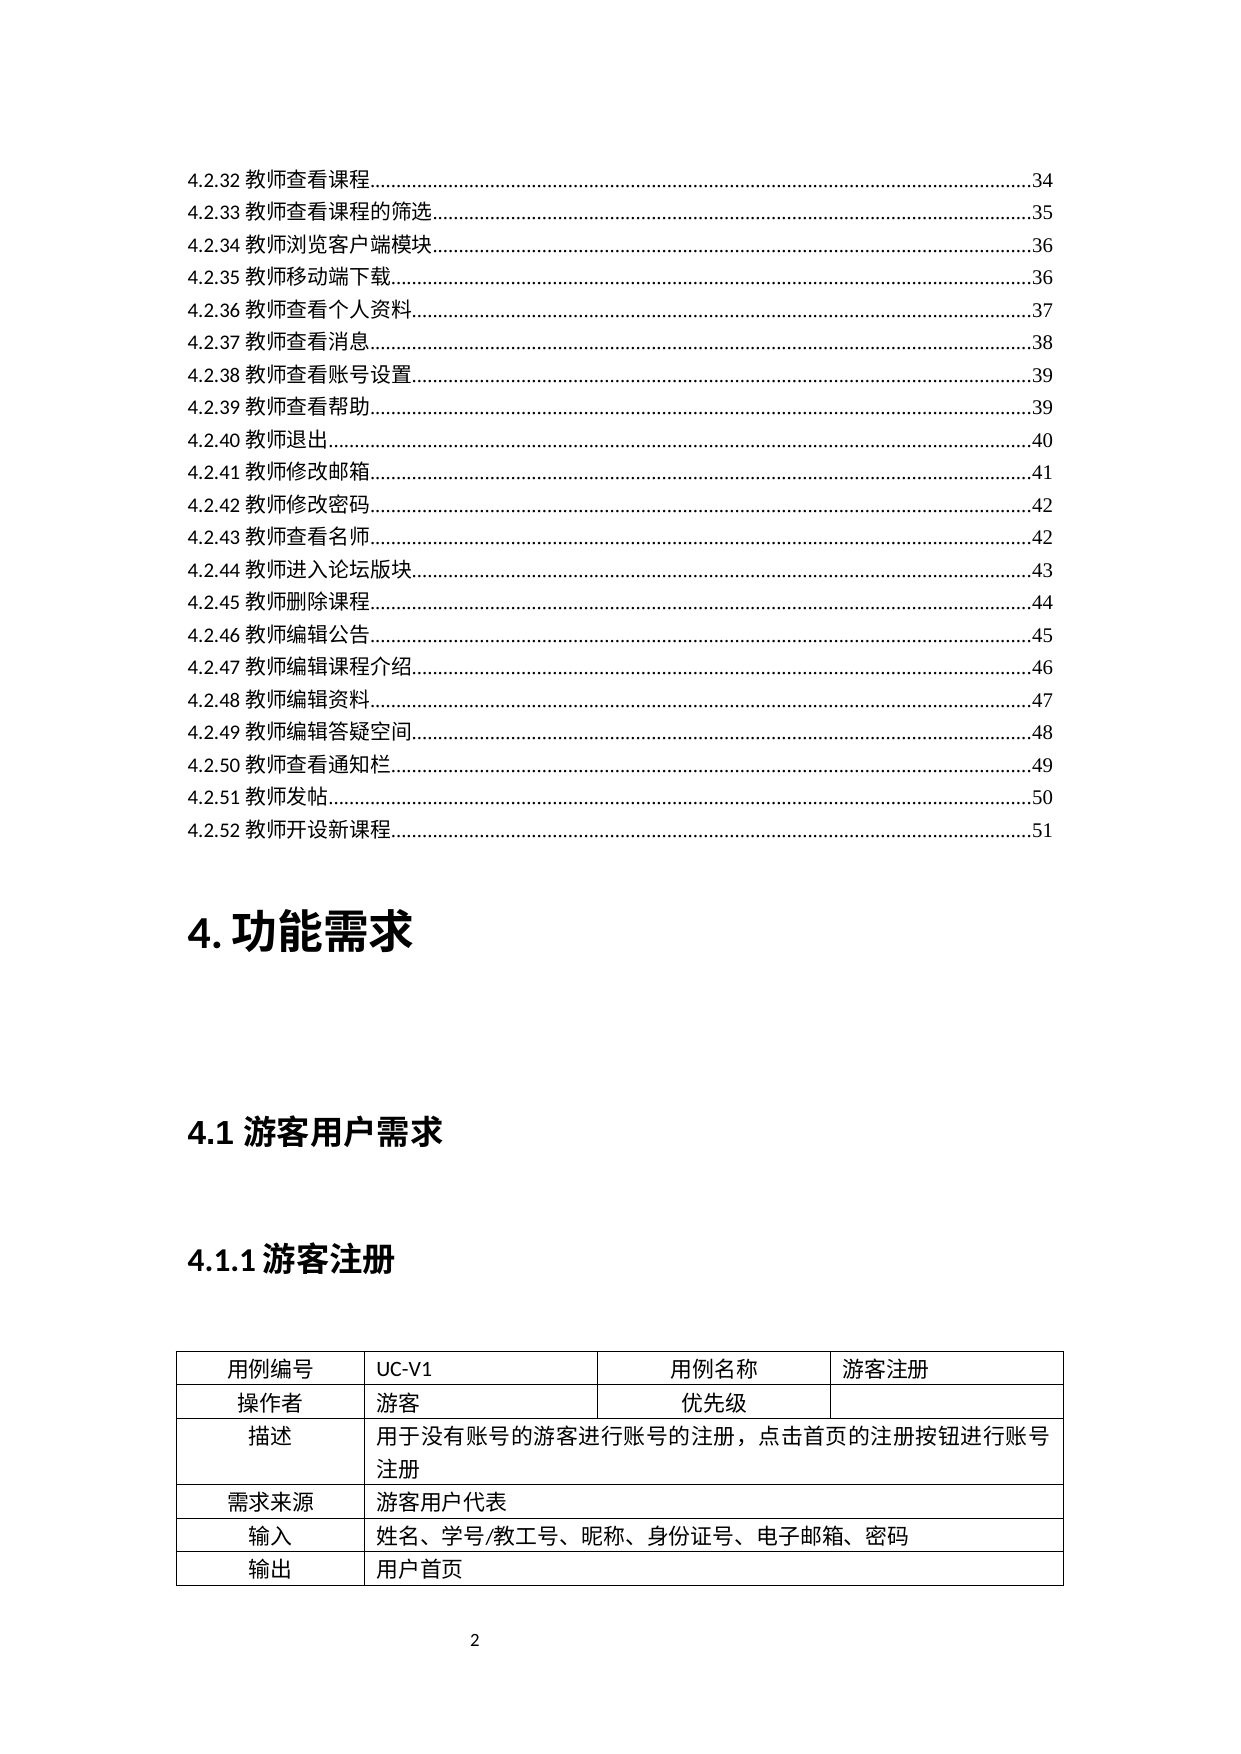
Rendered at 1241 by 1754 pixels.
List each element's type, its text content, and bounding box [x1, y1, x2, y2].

table_cell 操作者 [177, 1393, 364, 1425]
table_cell 游客 [365, 1393, 597, 1425]
table_header 用例名称 [598, 1359, 830, 1392]
table_cell 优先级 [598, 1393, 830, 1425]
table_cell 输入 [177, 1526, 364, 1558]
subtitle 功能需求 [187, 880, 1053, 977]
table_cell 需求来源 [177, 1492, 364, 1525]
subtitle 游客用户需求 [187, 1104, 1053, 1169]
subtitle 4.1.1游客注册 [187, 1231, 1053, 1296]
table_header UC-V1 [365, 1359, 597, 1392]
table_cell 游客用户代表 [365, 1492, 1063, 1525]
table_header 游客注册 [831, 1359, 1063, 1392]
table_cell 用于没有账号的游客进行账号的注册，点击首页的注册按钮进行账号注册 [365, 1426, 1063, 1491]
table_cell 描述 [177, 1426, 364, 1491]
table_header 用例编号 [177, 1359, 364, 1392]
table_cell 姓名、学号/教工号、昵称、身份证号、电子邮箱、密码 [365, 1526, 1063, 1558]
table_cell [831, 1393, 1063, 1425]
